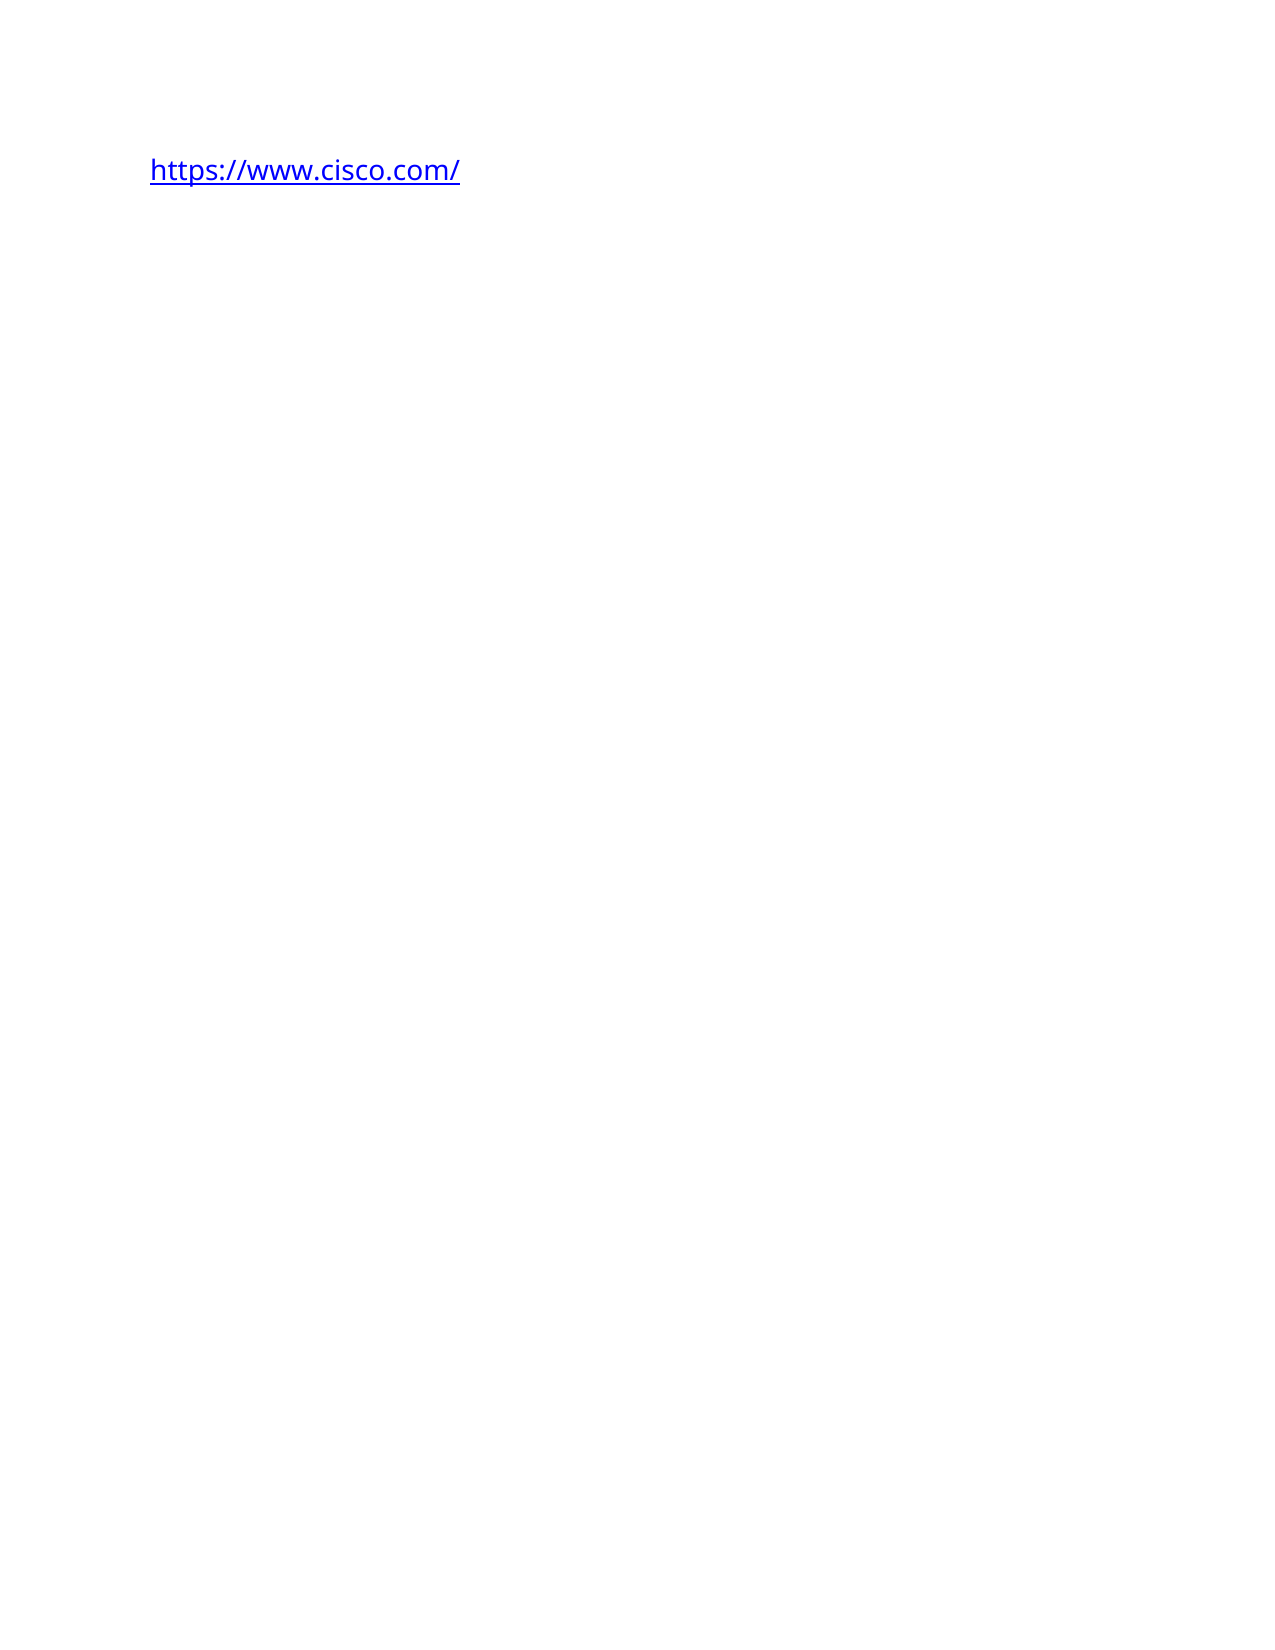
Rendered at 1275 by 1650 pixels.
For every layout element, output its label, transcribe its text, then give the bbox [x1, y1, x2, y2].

text https://www.cisco.com/ [150, 150, 1125, 188]
